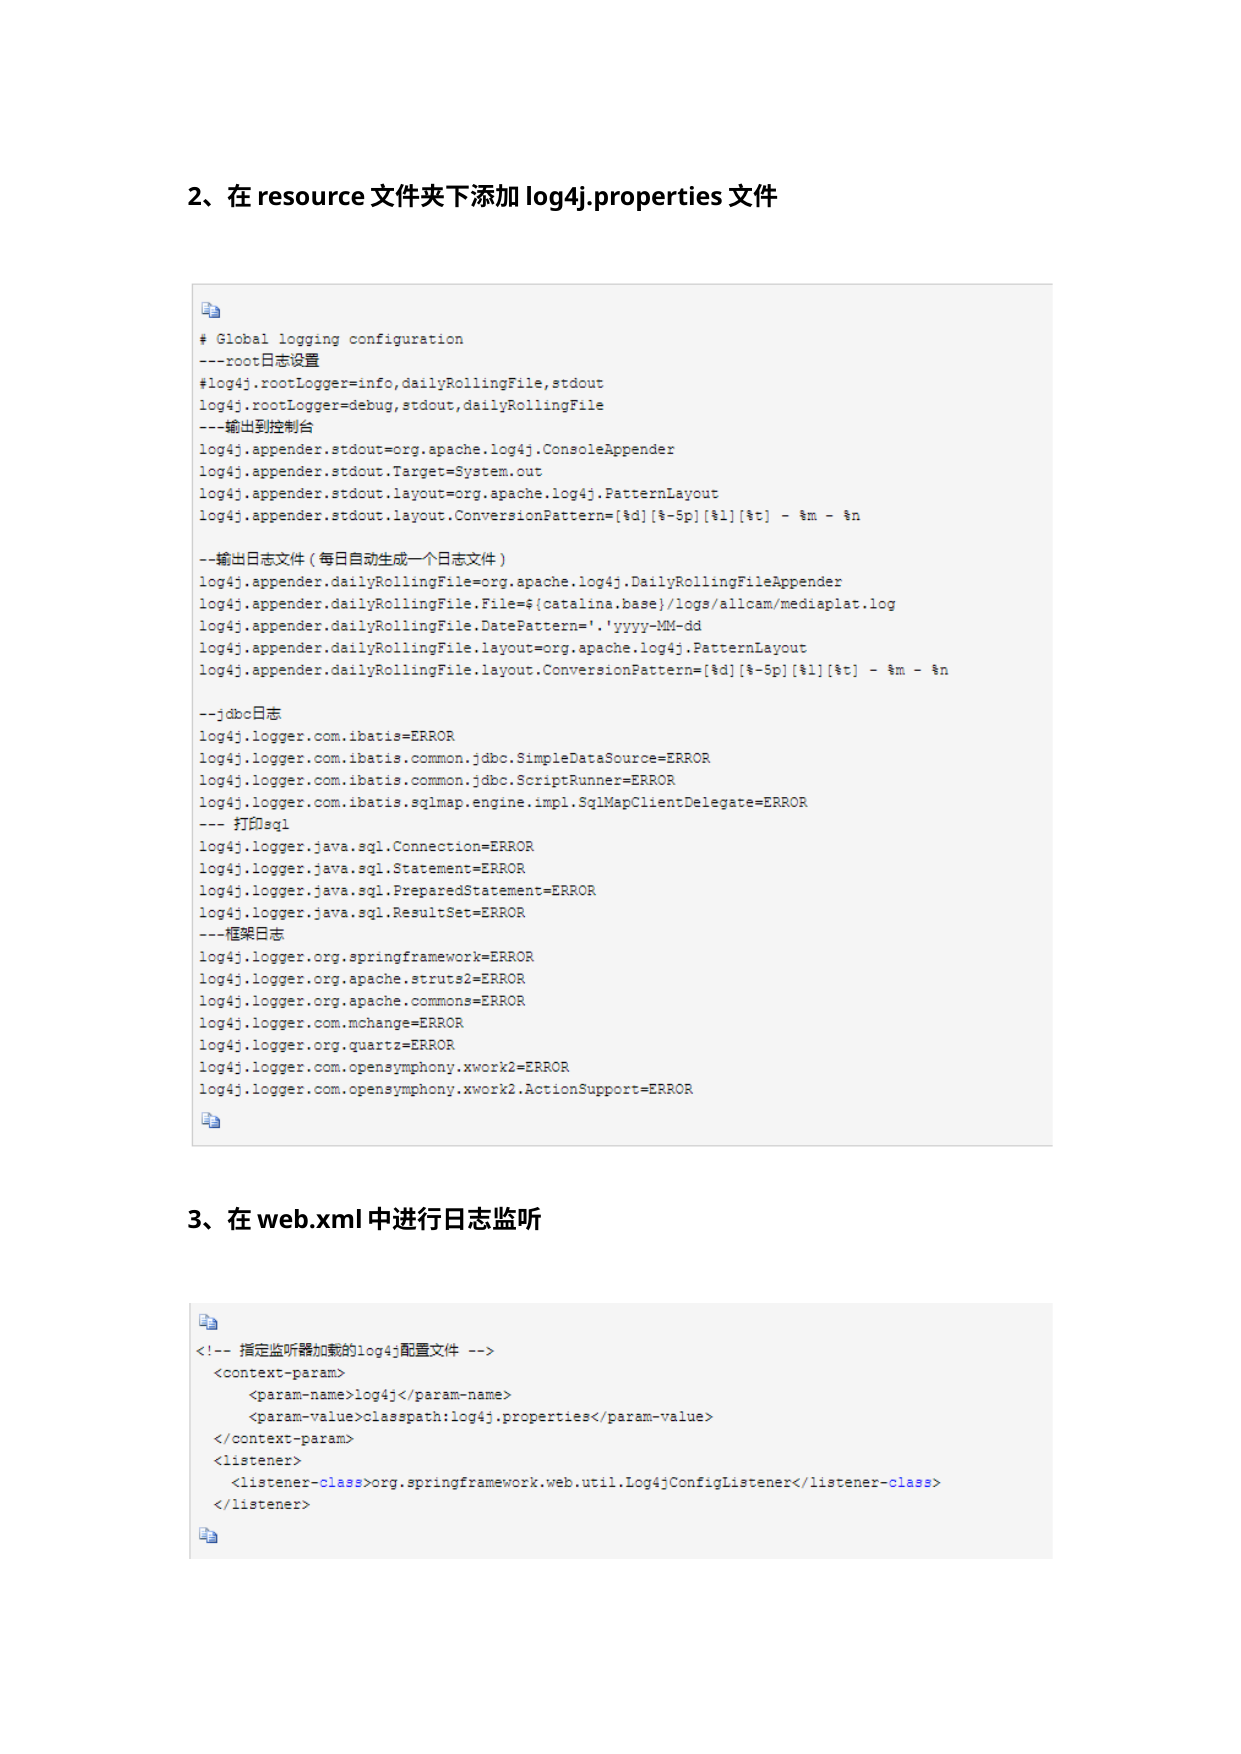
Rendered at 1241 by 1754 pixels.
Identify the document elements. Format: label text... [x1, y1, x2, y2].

subtitle 3、在web.xml中进行日志监听 [187, 1185, 1053, 1250]
picture [187, 1303, 1053, 1559]
picture [187, 280, 1053, 1149]
subtitle 2、在resource文件夹下添加log4j.properties文件 [187, 162, 1053, 227]
